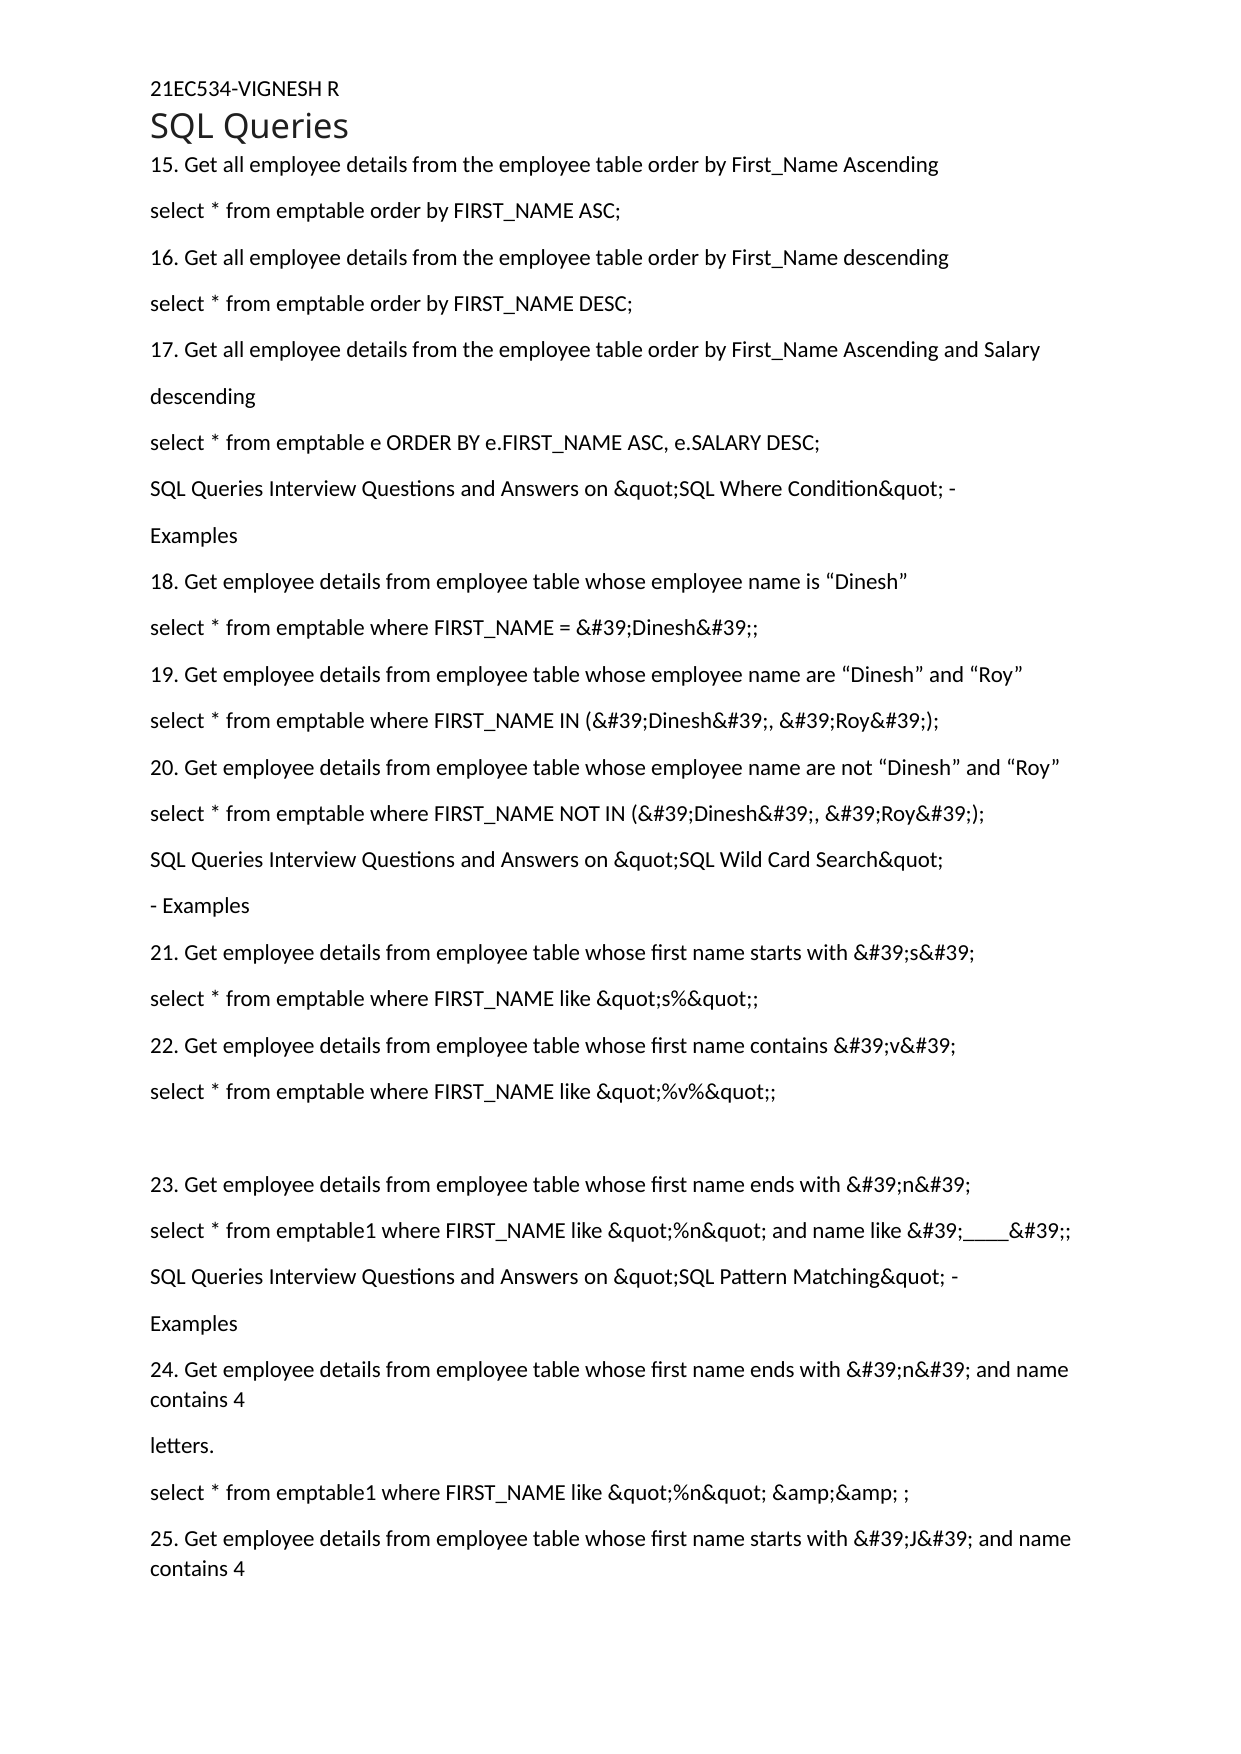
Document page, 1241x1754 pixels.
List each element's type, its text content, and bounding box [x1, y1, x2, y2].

text select * from emptable where FIRST_NAME like &quot;s%&quot;; [150, 984, 1090, 1012]
text 18. Get employee details from employee table whose employee name is “Dinesh” [150, 567, 1090, 595]
text Examples [150, 1309, 1090, 1337]
text SQL Queries Interview Questions and Answers on &quot;SQL Wild Card Search&quot; [150, 845, 1090, 873]
text letters. [150, 1431, 1090, 1459]
text 17. Get all employee details from the employee table order by First_Name Ascending and Salary [150, 335, 1090, 363]
text select * from emptable1 where FIRST_NAME like &quot;%n&quot; and name like &#39;____&#39;; [150, 1216, 1090, 1244]
text select * from emptable where FIRST_NAME IN (&#39;Dinesh&#39;, &#39;Roy&#39;); [150, 706, 1090, 734]
text 25. Get employee details from employee table whose first name starts with &#39;J&#39; and name contains 4 [150, 1524, 1090, 1582]
text 15. Get all employee details from the employee table order by First_Name Ascending [150, 150, 1090, 178]
text 23. Get employee details from employee table whose first name ends with &#39;n&#39; [150, 1170, 1090, 1198]
text SQL Queries Interview Questions and Answers on &quot;SQL Pattern Matching&quot; - [150, 1262, 1090, 1291]
text 20. Get employee details from employee table whose employee name are not “Dinesh” and “Roy” [150, 753, 1090, 781]
text 21. Get employee details from employee table whose first name starts with &#39;s&#39; [150, 938, 1090, 966]
text 24. Get employee details from employee table whose first name ends with &#39;n&#39; and name contains 4 [150, 1355, 1090, 1413]
text descending [150, 382, 1090, 410]
text 16. Get all employee details from the employee table order by First_Name descending [150, 243, 1090, 271]
text select * from emptable where FIRST_NAME like &quot;%v%&quot;; [150, 1077, 1090, 1105]
text - Examples [150, 892, 1090, 920]
text 22. Get employee details from employee table whose first name contains &#39;v&#39; [150, 1031, 1090, 1059]
text select * from emptable order by FIRST_NAME ASC; [150, 196, 1090, 224]
text select * from emptable1 where FIRST_NAME like &quot;%n&quot; &amp;&amp; ; [150, 1478, 1090, 1506]
text select * from emptable order by FIRST_NAME DESC; [150, 289, 1090, 317]
text select * from emptable where FIRST_NAME = &#39;Dinesh&#39;; [150, 613, 1090, 642]
text SQL Queries Interview Questions and Answers on &quot;SQL Where Condition&quot; - [150, 474, 1090, 502]
text 19. Get employee details from employee table whose employee name are “Dinesh” and “Roy” [150, 660, 1090, 688]
text select * from emptable where FIRST_NAME NOT IN (&#39;Dinesh&#39;, &#39;Roy&#39;); [150, 799, 1090, 827]
text Examples [150, 521, 1090, 549]
text select * from emptable e ORDER BY e.FIRST_NAME ASC, e.SALARY DESC; [150, 428, 1090, 456]
